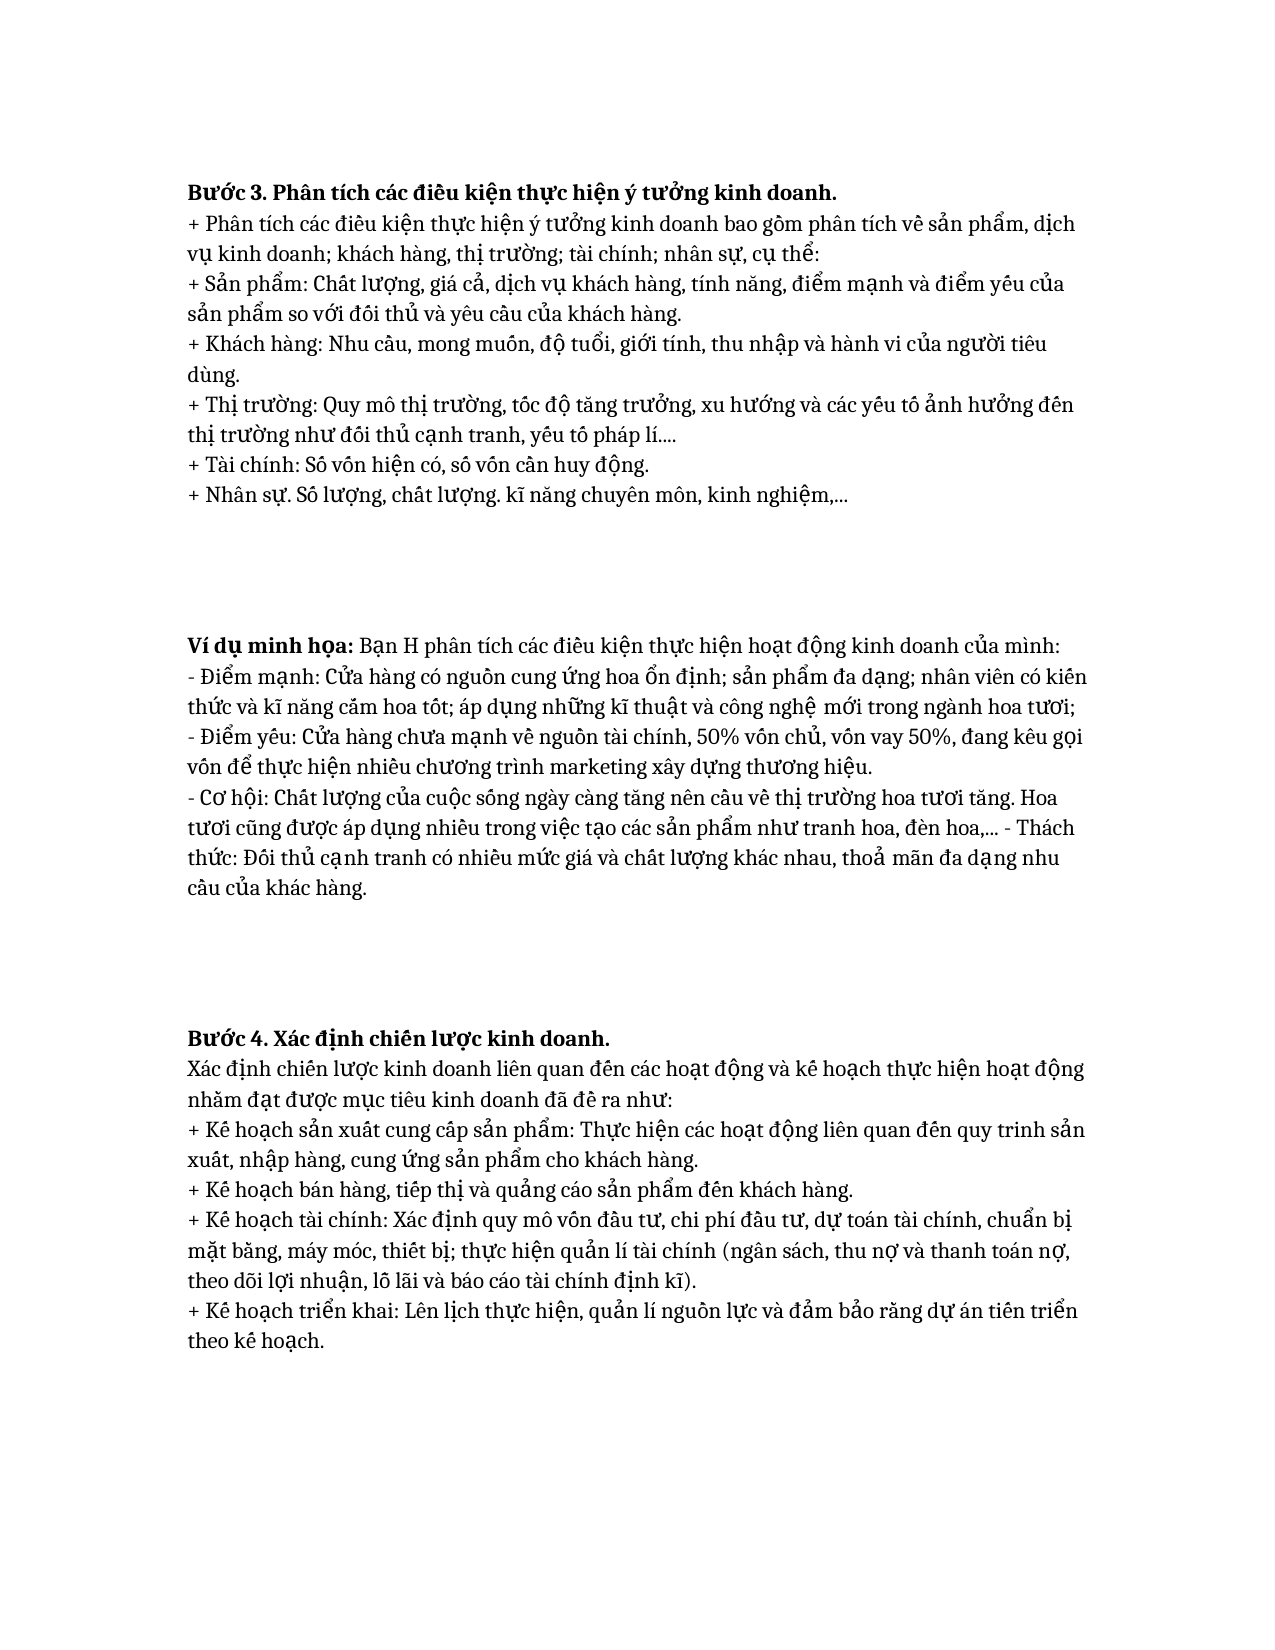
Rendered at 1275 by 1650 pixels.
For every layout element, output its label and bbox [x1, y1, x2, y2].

text [187, 150, 1087, 1475]
